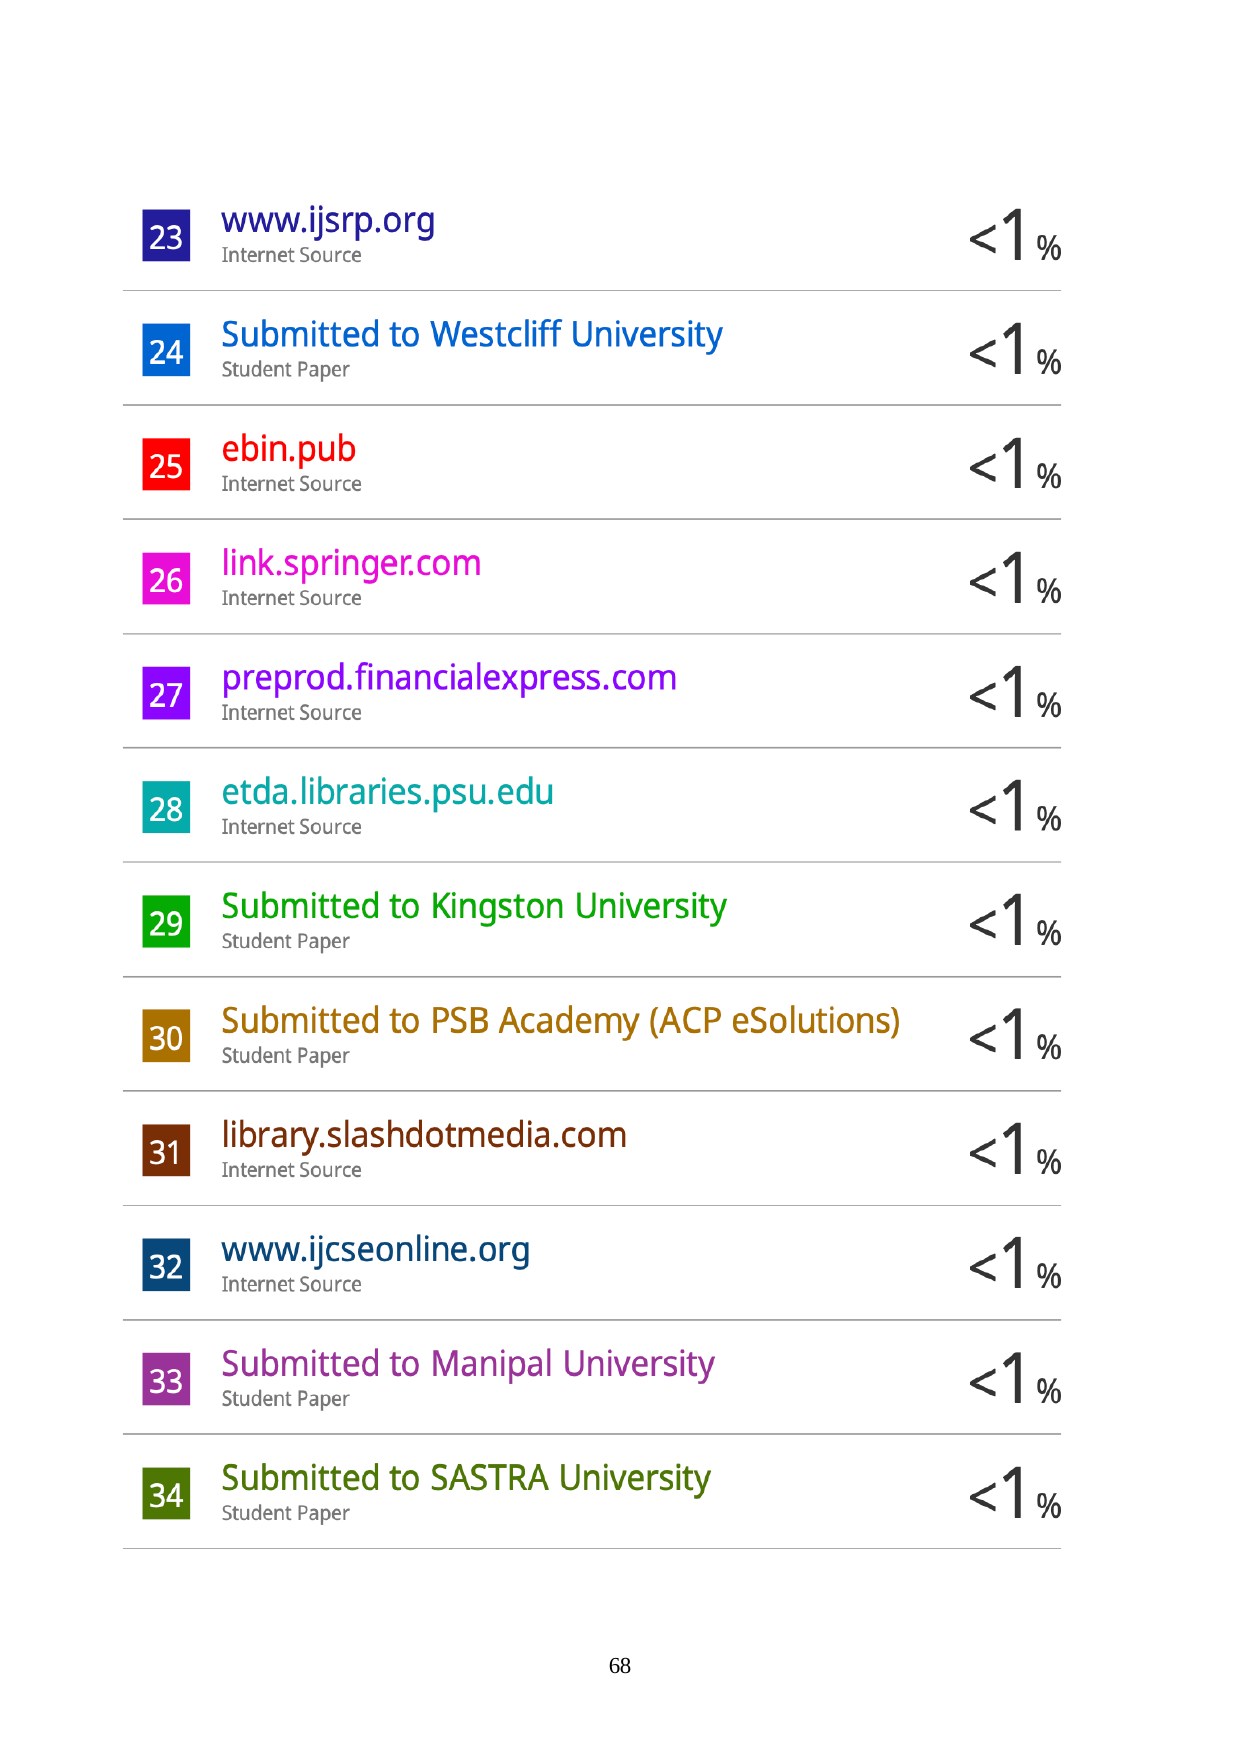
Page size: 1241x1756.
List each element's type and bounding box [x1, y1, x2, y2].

picture [122, 205, 1062, 1549]
